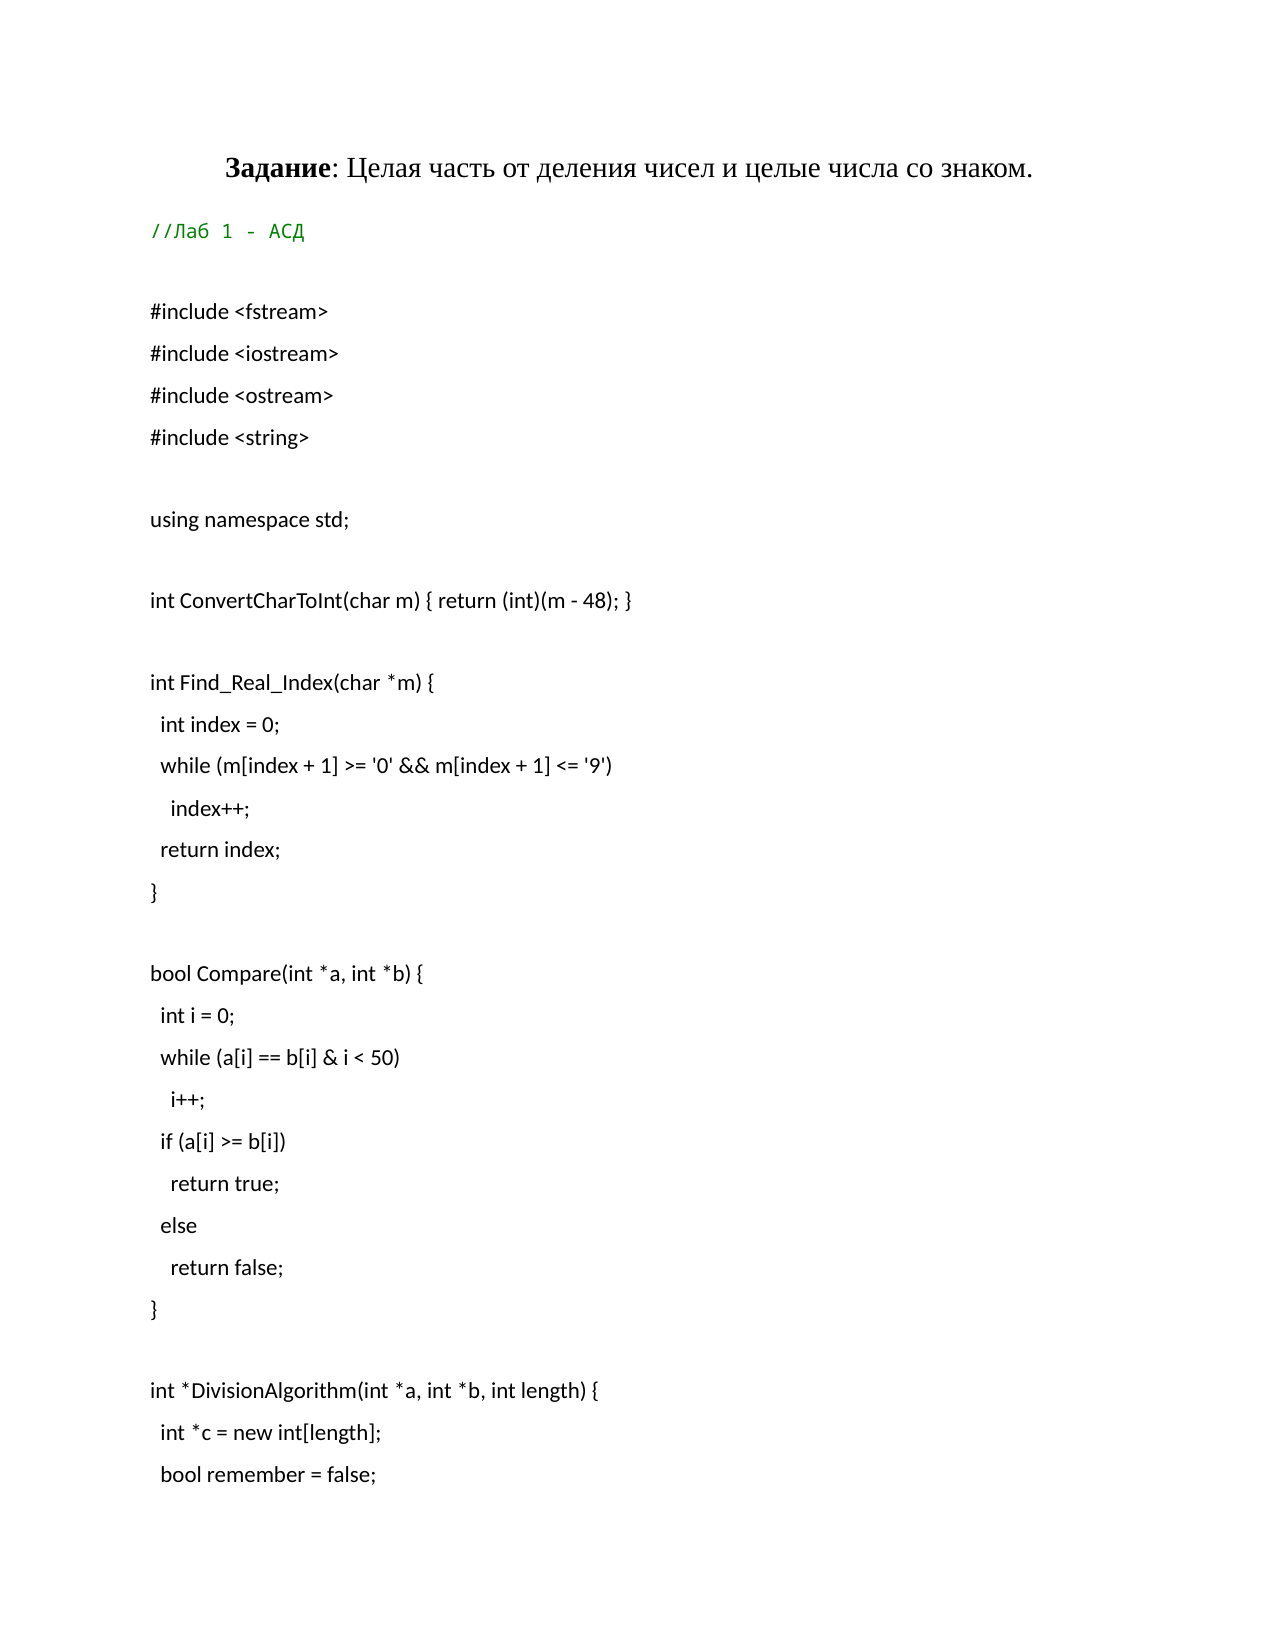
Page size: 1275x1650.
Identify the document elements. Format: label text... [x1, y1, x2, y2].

text while (m[index + 1] >= '0' && m[index + 1] <= '9') [150, 752, 1125, 780]
text if (a[i] >= b[i]) [150, 1127, 1125, 1155]
text #include <string> [150, 423, 1125, 451]
text return true; [150, 1169, 1125, 1197]
text return false; [150, 1253, 1125, 1281]
text } [150, 878, 1125, 906]
text } [150, 1295, 1125, 1323]
text int index = 0; [150, 710, 1125, 738]
text using namespace std; [150, 505, 1125, 533]
text bool remember = false; [150, 1460, 1125, 1488]
text #include <iostream> [150, 339, 1125, 367]
text i++; [150, 1085, 1125, 1113]
text int *DivisionAlgorithm(int *a, int *b, int length) { [150, 1376, 1125, 1404]
text index++; [150, 794, 1125, 822]
text int ConvertCharToInt(char m) { return (int)(m - 48); } [150, 586, 1125, 614]
text #include <fstream> [150, 297, 1125, 325]
text Задание: Целая часть от деления чисел и целые числа со знаком. [150, 150, 1125, 183]
text //Лаб 1 - АСД [150, 217, 1125, 244]
text bool Compare(int *a, int *b) { [150, 959, 1125, 987]
text return index; [150, 836, 1125, 864]
text else [150, 1211, 1125, 1239]
text int *c = new int[length]; [150, 1418, 1125, 1446]
text while (a[i] == b[i] & i < 50) [150, 1043, 1125, 1071]
text int i = 0; [150, 1001, 1125, 1029]
text #include <ostream> [150, 381, 1125, 409]
text int Find_Real_Index(char *m) { [150, 668, 1125, 696]
